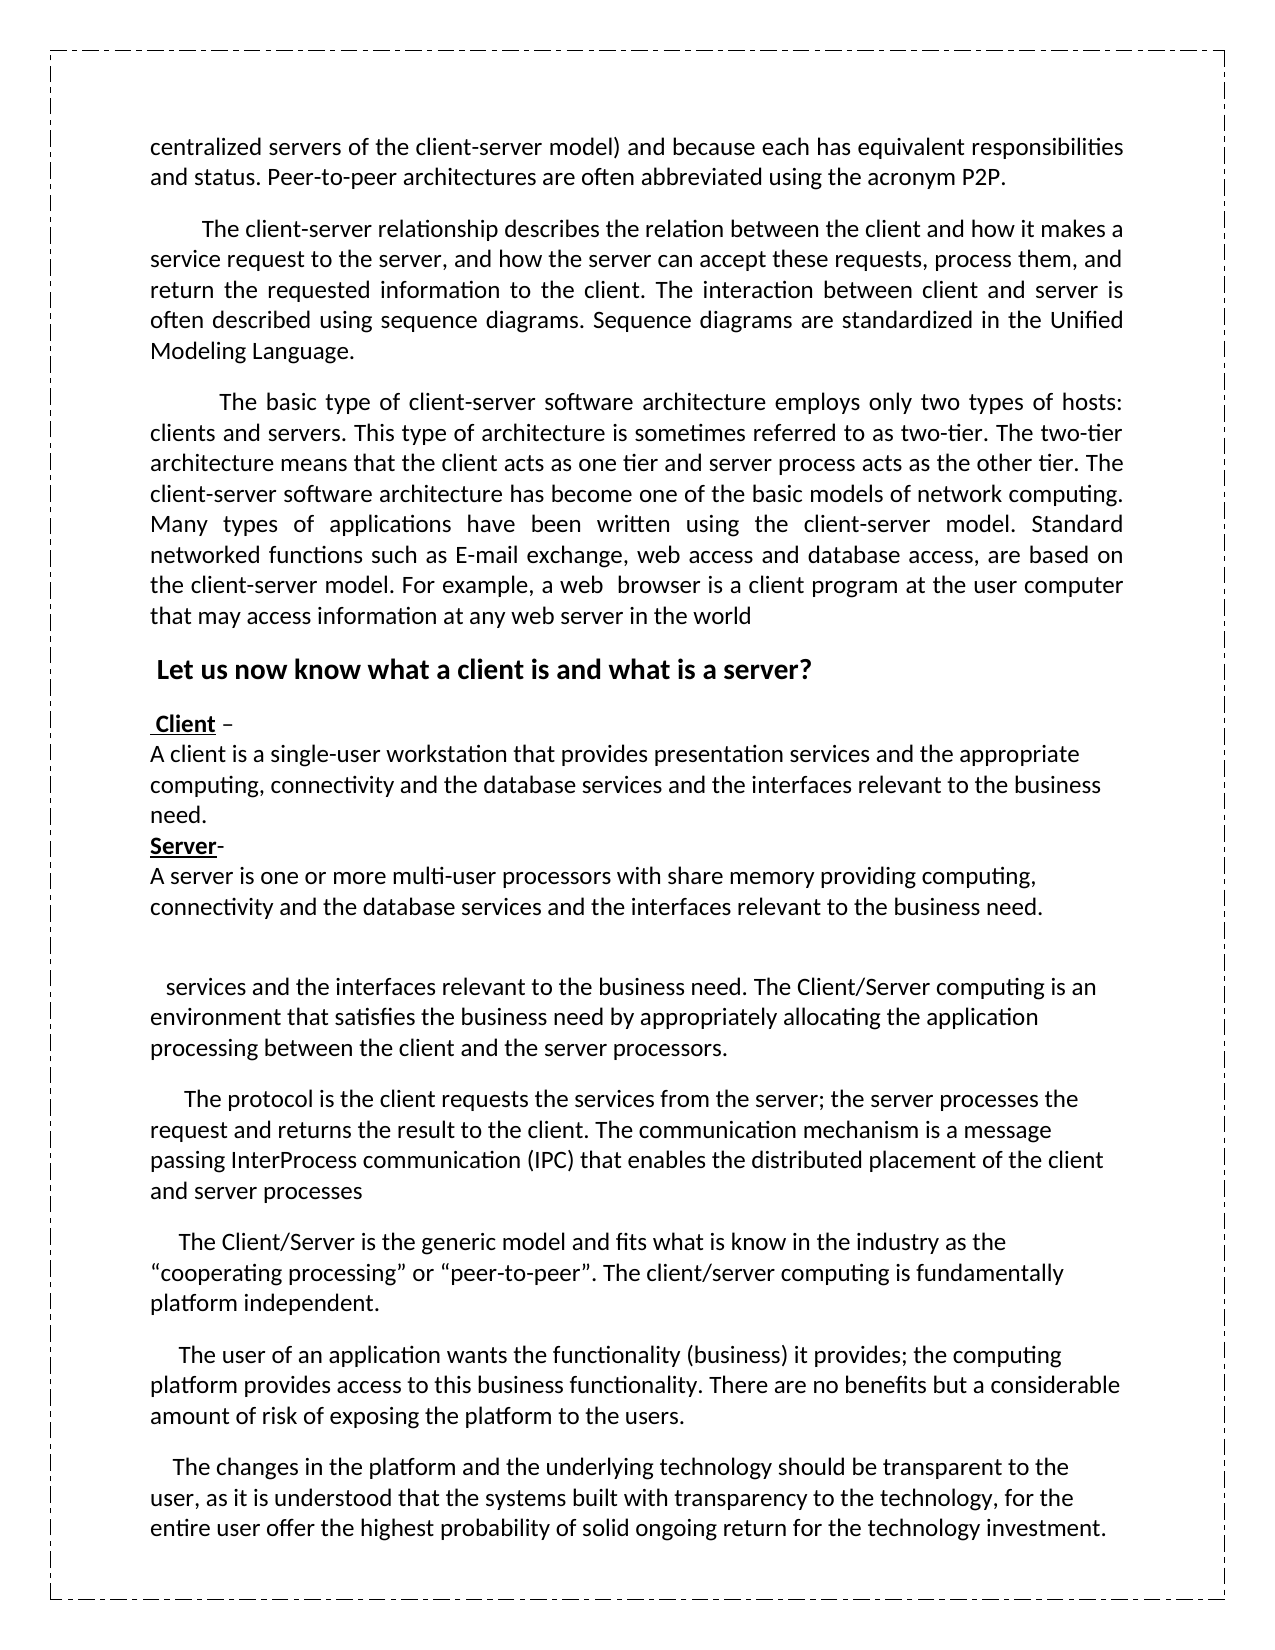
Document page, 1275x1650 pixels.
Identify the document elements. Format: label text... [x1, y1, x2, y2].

text A server is one or more multi-user processors with share memory providing computing, connectivity and the database services and the interfaces relevant to the business need. [150, 860, 1125, 921]
text The protocol is the client requests the services from the server; the server processes the request and returns the result to the client. The communication mechanism is a message passing InterProcess communication (IPC) that enables the distributed placement of the client and server processes [150, 1083, 1125, 1206]
text Let us now know what a client is and what is a server? [150, 651, 1125, 687]
text Client – [150, 708, 1125, 738]
text The basic type of client-server software architecture employs only two types of hosts: clients and servers. This type of architecture is sometimes referred to as two-tier. The two-tier architecture means that the client acts as one tier and server process acts as the other tier. The client-server software architecture has become one of the basic models of network computing. Many types of applications have been written using the client-server model. Standard networked functions such as E-mail exchange, web access and database access, are based on the client-server model. For example, a web browser is a client program at the user computer that may access information at any web server in the world [150, 386, 1125, 631]
text The client-server relationship describes the relation between the client and how it makes a service request to the server, and how the server can accept these requests, process them, and return the requested information to the client. The interaction between client and server is often described using sequence diagrams. Sequence diagrams are standardized in the Unified Modeling Language. [150, 213, 1125, 366]
text The changes in the platform and the underlying technology should be transparent to the user, as it is understood that the systems built with transparency to the technology, for the entire user offer the highest probability of solid ongoing return for the technology investment. [150, 1451, 1125, 1543]
text A client is a single-user workstation that provides presentation services and the appropriate computing, connectivity and the database services and the interfaces relevant to the business need. [150, 738, 1125, 830]
text services and the interfaces relevant to the business need. The Client/Server computing is an environment that satisfies the business need by appropriately allocating the application processing between the client and the server processors. [150, 971, 1125, 1063]
text The user of an application wants the functionality (business) it provides; the computing platform provides access to this business functionality. There are no benefits but a considerable amount of risk of exposing the platform to the users. [150, 1339, 1125, 1430]
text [150, 131, 1125, 192]
text Server- [150, 830, 1125, 860]
text The Client/Server is the generic model and fits what is know in the industry as the “cooperating processing” or “peer-to-peer”. The client/server computing is fundamentally platform independent. [150, 1226, 1125, 1318]
